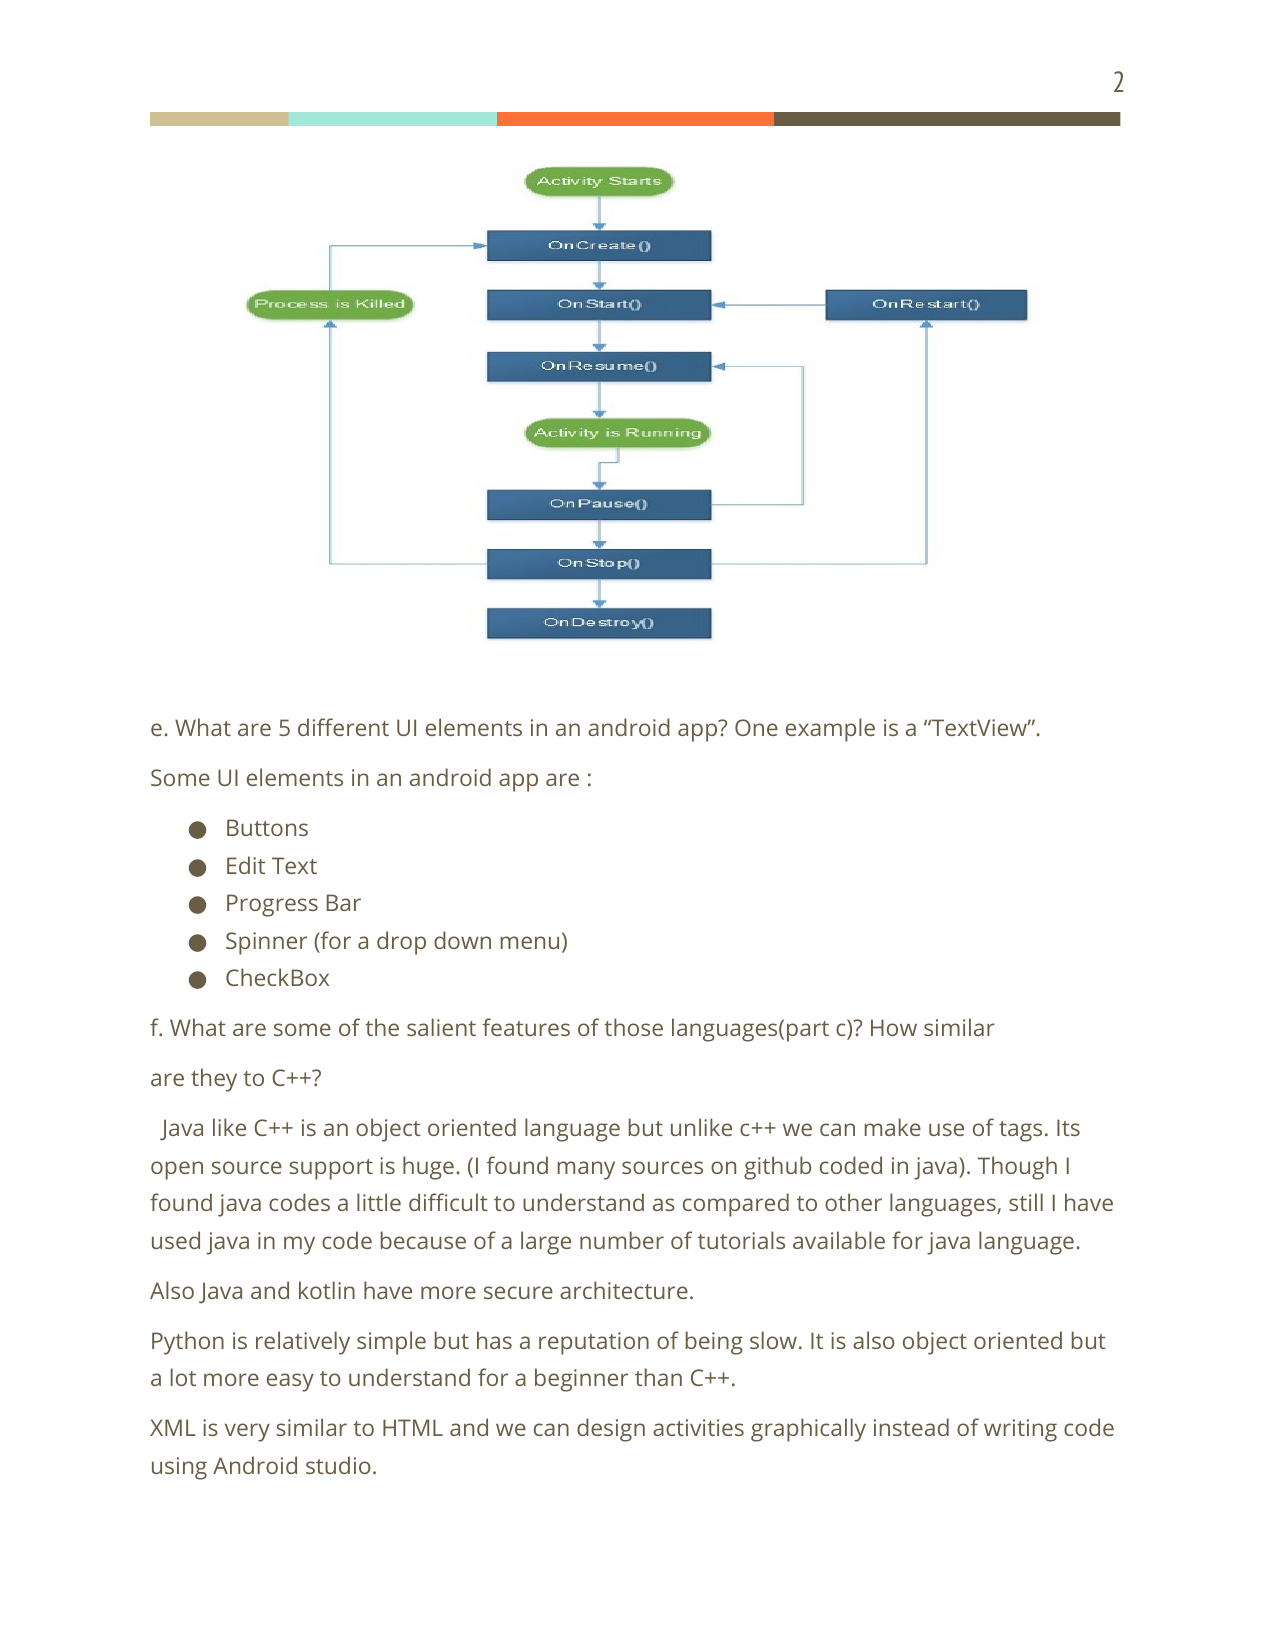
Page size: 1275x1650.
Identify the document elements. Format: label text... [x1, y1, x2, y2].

text f. What are some of the salient features of those languages(part c)? How similar [150, 1012, 1125, 1044]
list Edit Text [187, 850, 1125, 881]
text Java like C++ is an object oriented language but unlike c++ we can make use of tags. Its open source support is huge. (I found many sources on github coded in java). Though I found java codes a little difficult to understand as compared to other languages, still I have used java in my code because of a large number of tutorials available for java language. [150, 1112, 1125, 1256]
text Also Java and kotlin have more secure architecture. [150, 1275, 1125, 1306]
text Some UI elements in an android app are : [150, 762, 1125, 794]
text Python is relatively simple but has a reputation of being slow. It is also object oriented but a lot more easy to understand for a beginner than C++. [150, 1325, 1125, 1394]
list Spinner (for a drop down menu) [187, 925, 1125, 956]
picture [168, 164, 1107, 644]
text XML is very similar to HTML and we can design activities graphically instead of writing code using Android studio. [150, 1412, 1125, 1481]
picture [150, 112, 1121, 126]
list Progress Bar [187, 887, 1125, 919]
text e. What are 5 different UI elements in an android app? One example is a “TextView”. [150, 712, 1125, 744]
list CheckBox [187, 962, 1125, 994]
list Buttons [187, 812, 1125, 844]
text are they to C++? [150, 1062, 1125, 1094]
